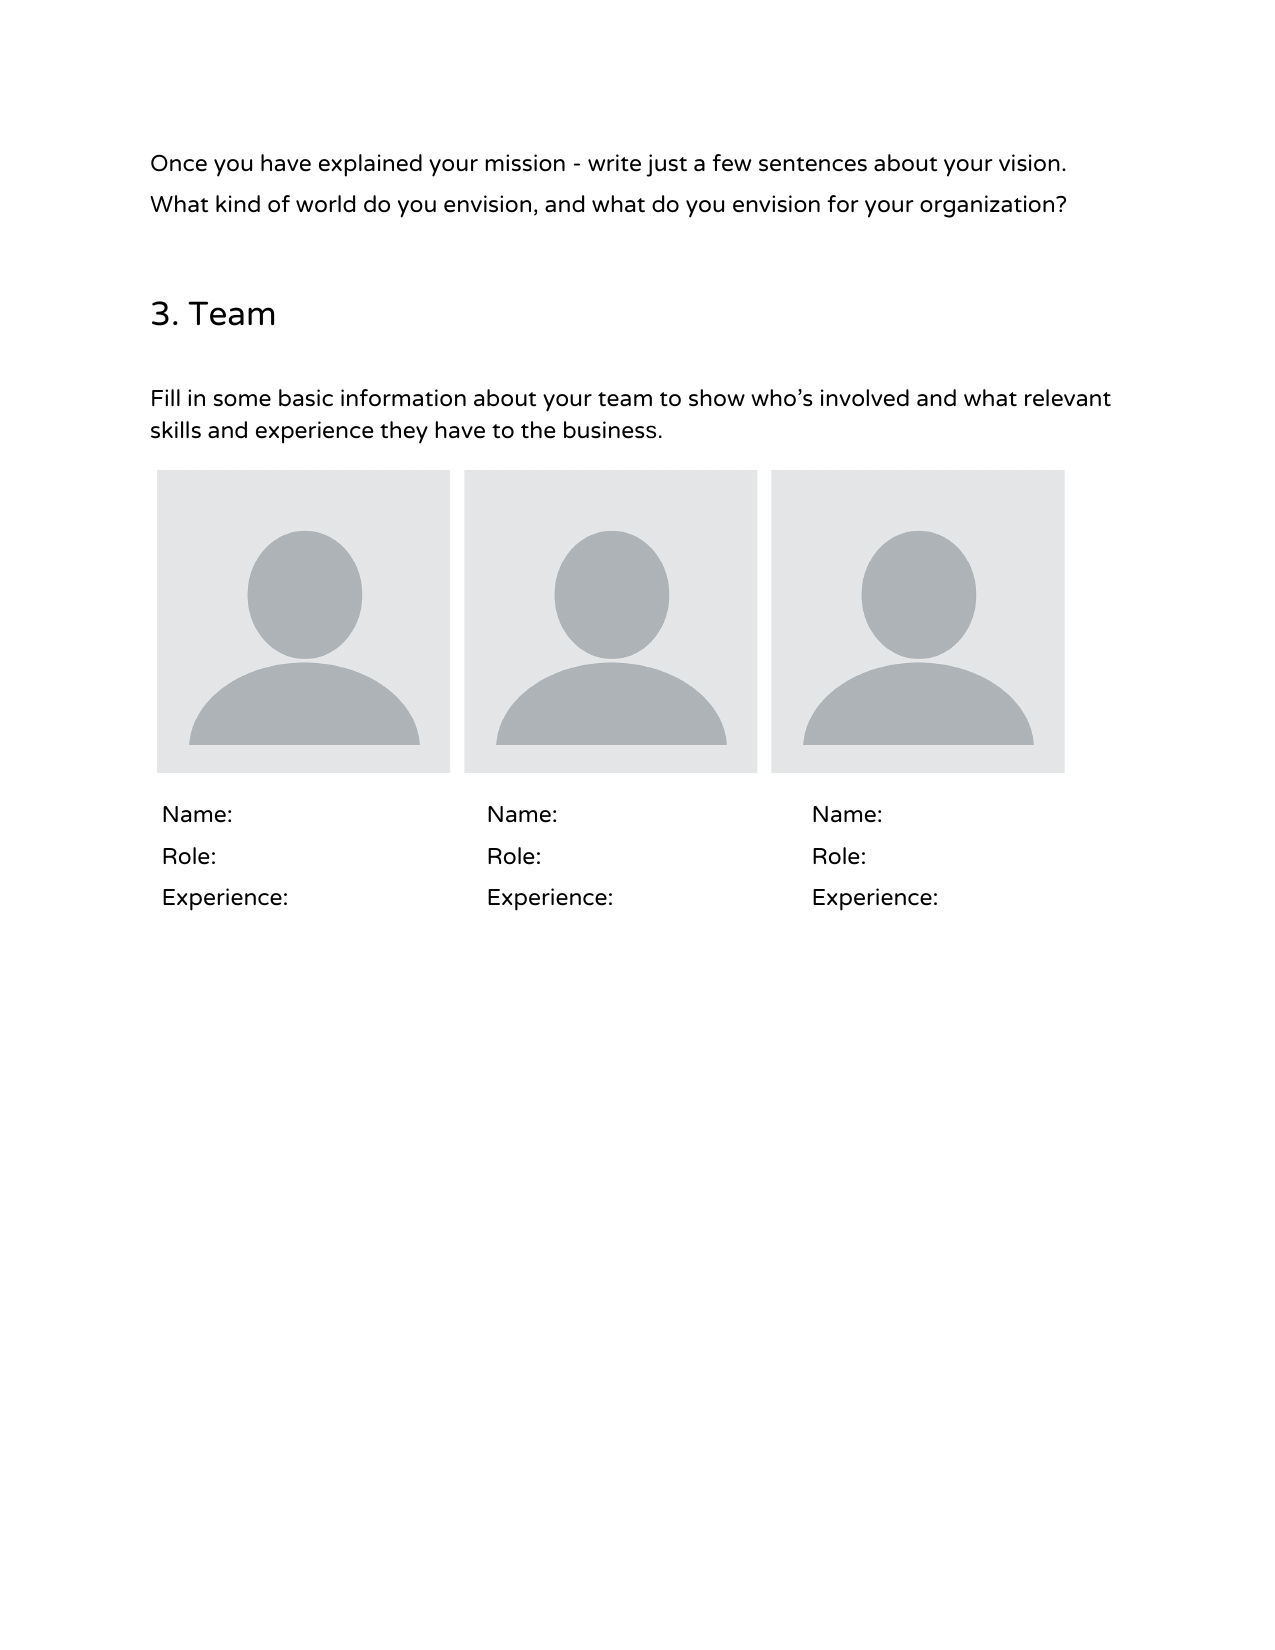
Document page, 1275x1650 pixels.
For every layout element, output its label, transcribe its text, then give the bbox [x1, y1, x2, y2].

picture [464, 470, 758, 773]
table_header Name: Role: Experience: [802, 791, 1125, 936]
picture [157, 470, 451, 773]
text Fill in some basic information about your team to show who’s involved and what relevant skills and experience they have to the business. [150, 385, 1125, 445]
table_header Name: Role: Experience: [152, 791, 475, 936]
text Once you have explained your mission - write just a few sentences about your vision. What kind of world do you envision, and what do you envision for your organization? [150, 150, 1125, 219]
picture [771, 470, 1065, 773]
table_header Name: Role: Experience: [477, 791, 800, 936]
subtitle 3. Team [150, 295, 1125, 335]
